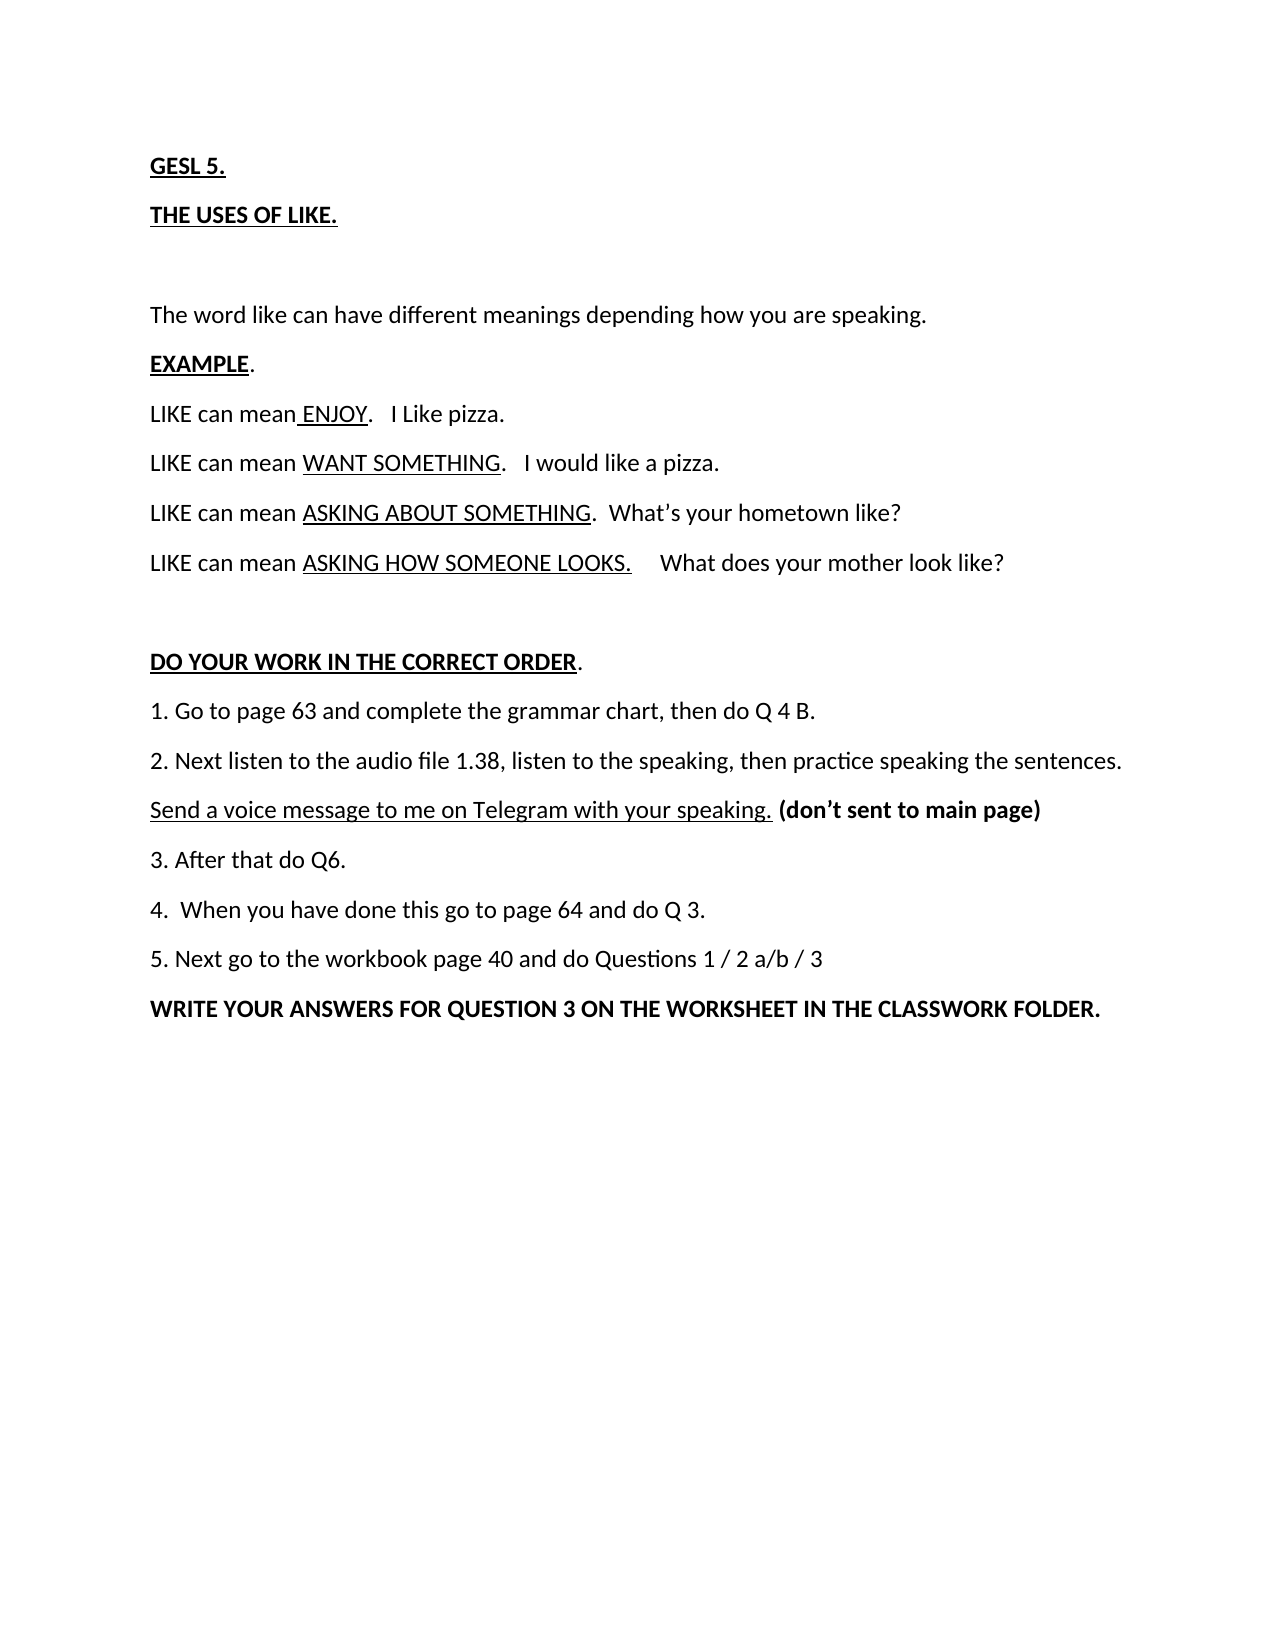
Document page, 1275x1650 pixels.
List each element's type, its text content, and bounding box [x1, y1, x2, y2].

text 5. Next go to the workbook page 40 and do Questions 1 / 2 a/b / 3 [150, 943, 1125, 974]
text GESL 5. [150, 150, 1125, 181]
text LIKE can mean WANT SOMETHING. I would like a pizza. [150, 447, 1125, 478]
text DO YOUR WORK IN THE CORRECT ORDER. [150, 646, 1125, 676]
text 1. Go to page 63 and complete the grammar chart, then do Q 4 B. [150, 695, 1125, 726]
text EXAMPLE. [150, 348, 1125, 379]
text The word like can have different meanings depending how you are speaking. [150, 299, 1125, 329]
text 4. When you have done this go to page 64 and do Q 3. [150, 894, 1125, 924]
text 2. Next listen to the audio file 1.38, listen to the speaking, then practice speaking the sentences. [150, 745, 1125, 776]
text LIKE can mean ENJOY. I Like pizza. [150, 398, 1125, 428]
text Send a voice message to me on Telegram with your speaking. (don’t sent to main page) [150, 794, 1125, 825]
text THE USES OF LIKE. [150, 199, 1125, 230]
text LIKE can mean ASKING ABOUT SOMETHING. What’s your hometown like? [150, 497, 1125, 528]
text LIKE can mean ASKING HOW SOMEONE LOOKS. What does your mother look like? [150, 547, 1125, 577]
text WRITE YOUR ANSWERS FOR QUESTION 3 ON THE WORKSHEET IN THE CLASSWORK FOLDER. [150, 993, 1125, 1023]
text 3. After that do Q6. [150, 844, 1125, 875]
